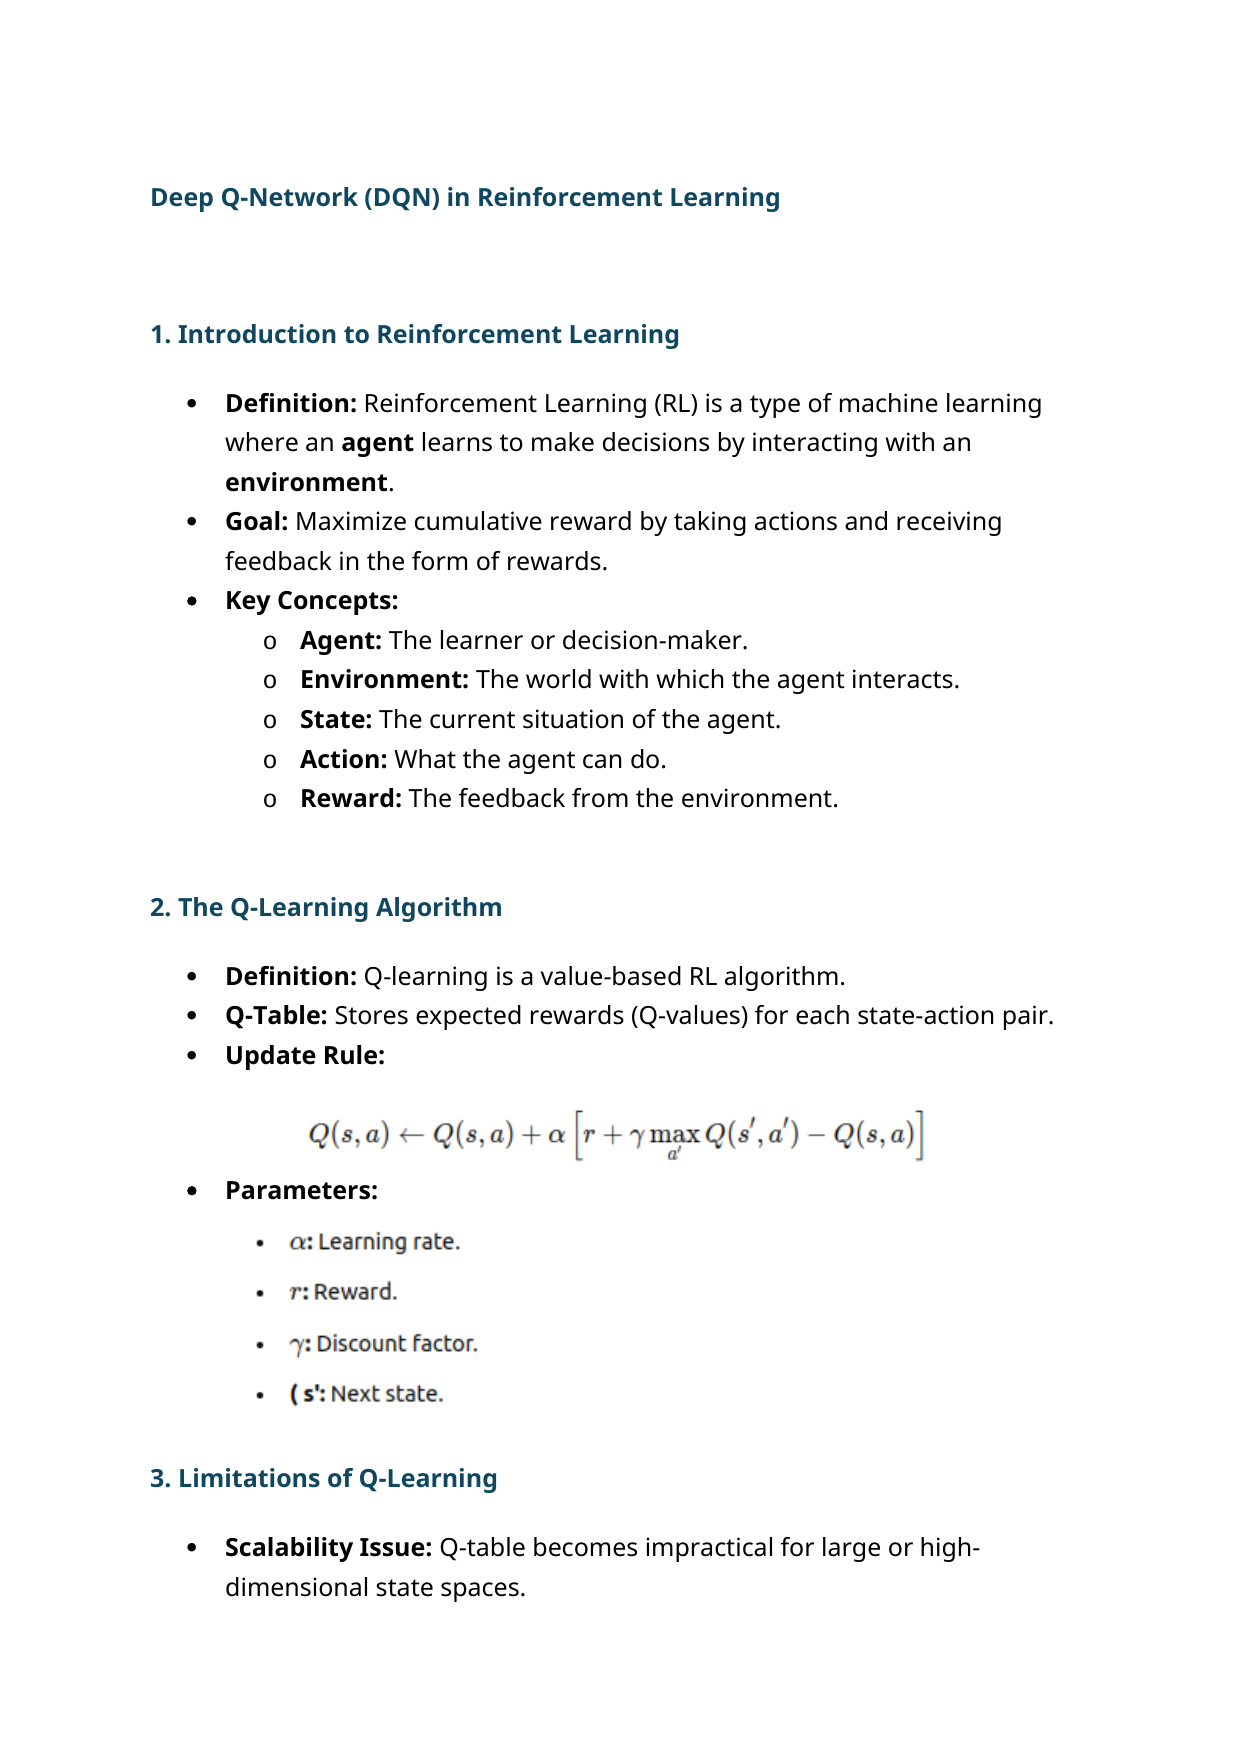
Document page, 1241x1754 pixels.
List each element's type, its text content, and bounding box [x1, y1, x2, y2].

list Definition: Reinforcement Learning (RL) is a type of machine learning where an agent learns to make decisions by interacting with an environment. [187, 386, 1090, 498]
list Scalability Issue: Q-table becomes impractical for large or high-dimensional state spaces. [187, 1530, 1090, 1603]
list Action: What the agent can do. [262, 741, 1090, 776]
list Goal: Maximize cumulative reward by taking actions and receiving feedback in the form of rewards. [187, 504, 1090, 577]
subtitle 1. Introduction to Reinforcement Learning [150, 317, 1090, 351]
list Parameters: [187, 1173, 1090, 1207]
list State: The current situation of the agent. [262, 702, 1090, 736]
subtitle 2. The Q-Learning Algorithm [150, 889, 1090, 924]
subtitle Deep Q-Network (DQN) in Reinforcement Learning [150, 179, 1090, 213]
list Agent: The learner or decision-maker. [262, 622, 1090, 657]
list Update Rule: [187, 1037, 1090, 1167]
list Key Concepts: [187, 583, 1090, 617]
list Q-Table: Stores expected rewards (Q-values) for each state-action pair. [187, 998, 1090, 1032]
list Definition: Q-learning is a value-based RL algorithm. [187, 958, 1090, 992]
subtitle 3. Limitations of Q-Learning [150, 1461, 1090, 1495]
list Reward: The feedback from the environment. [262, 781, 1090, 815]
list Environment: The world with which the agent interacts. [262, 662, 1090, 696]
